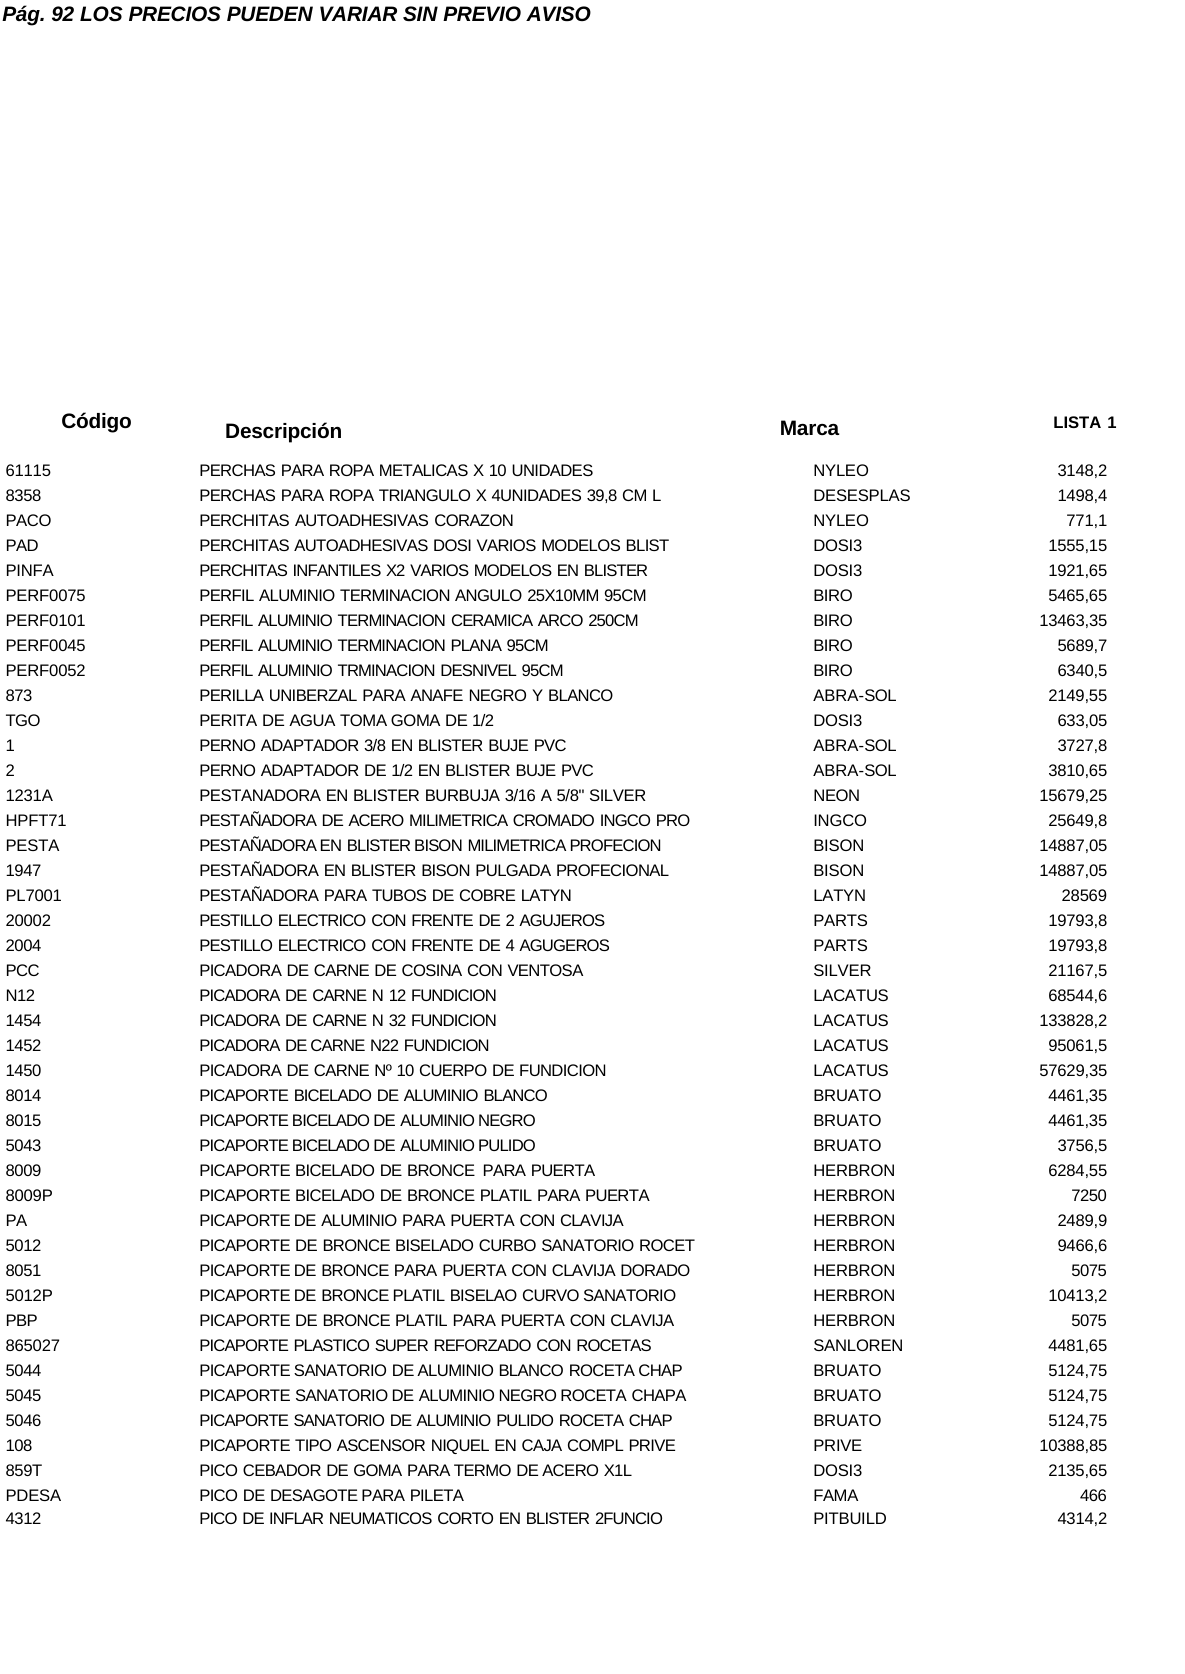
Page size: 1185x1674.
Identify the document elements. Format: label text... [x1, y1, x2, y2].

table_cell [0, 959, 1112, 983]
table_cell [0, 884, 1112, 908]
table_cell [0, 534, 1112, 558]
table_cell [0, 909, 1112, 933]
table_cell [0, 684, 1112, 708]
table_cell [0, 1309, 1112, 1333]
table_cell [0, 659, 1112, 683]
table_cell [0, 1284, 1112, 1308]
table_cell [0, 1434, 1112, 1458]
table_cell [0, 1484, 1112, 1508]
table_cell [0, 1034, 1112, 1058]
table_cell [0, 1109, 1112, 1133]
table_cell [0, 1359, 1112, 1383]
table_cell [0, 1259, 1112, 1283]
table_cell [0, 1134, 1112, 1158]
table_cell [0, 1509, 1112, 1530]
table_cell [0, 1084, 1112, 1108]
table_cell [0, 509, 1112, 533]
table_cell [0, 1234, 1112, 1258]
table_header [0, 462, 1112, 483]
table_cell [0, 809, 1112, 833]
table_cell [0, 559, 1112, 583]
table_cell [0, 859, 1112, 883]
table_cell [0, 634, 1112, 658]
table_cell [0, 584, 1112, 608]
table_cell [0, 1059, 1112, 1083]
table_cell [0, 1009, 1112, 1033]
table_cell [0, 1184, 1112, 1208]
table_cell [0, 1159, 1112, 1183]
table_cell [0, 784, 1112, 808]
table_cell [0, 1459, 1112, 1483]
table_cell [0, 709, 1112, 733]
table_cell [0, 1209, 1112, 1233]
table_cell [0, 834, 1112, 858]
text Código Descripción Marca LISTA 1 [61, 409, 1125, 443]
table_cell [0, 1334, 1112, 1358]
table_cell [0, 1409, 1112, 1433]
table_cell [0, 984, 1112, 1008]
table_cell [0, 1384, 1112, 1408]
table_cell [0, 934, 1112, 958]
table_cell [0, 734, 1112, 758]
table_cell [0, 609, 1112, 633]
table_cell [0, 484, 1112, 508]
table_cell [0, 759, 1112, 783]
